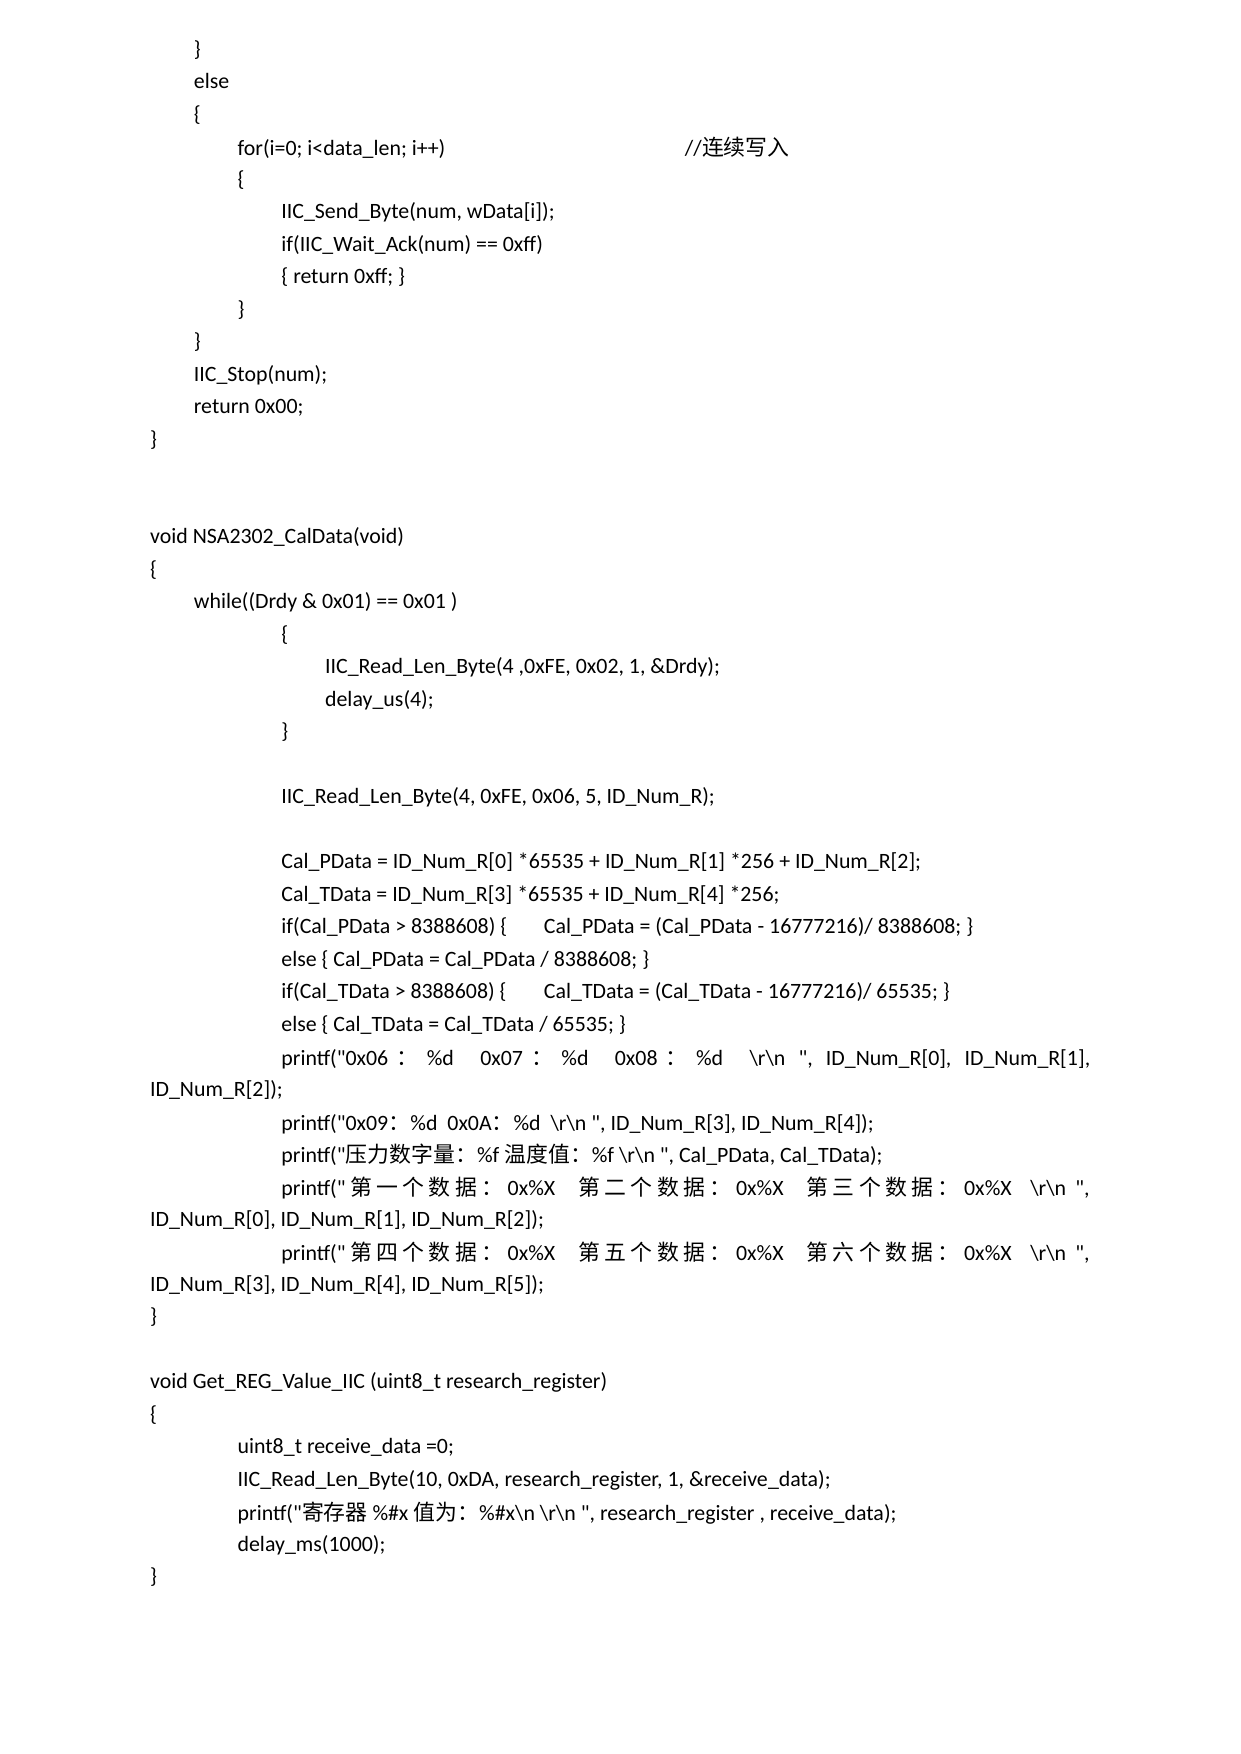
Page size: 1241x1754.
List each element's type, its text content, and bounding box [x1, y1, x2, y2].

text IIC_Read_Len_Byte(10, 0xDA, research_register, 1, &receive_data); [150, 1462, 1090, 1494]
text printf("寄存器 %#x 值为：%#x\n \r\n ", research_register , receive_data); [150, 1494, 1090, 1527]
text for(i=0; i<data_len; i++) //连续写入 [150, 129, 1090, 162]
text IIC_Read_Len_Byte(4 ,0xFE, 0x02, 1, &Drdy); [150, 649, 1090, 682]
text if(Cal_TData > 8388608) { Cal_TData = (Cal_TData - 16777216)/ 65535; } [150, 974, 1090, 1007]
text else { Cal_PData = Cal_PData / 8388608; } [150, 942, 1090, 974]
text { [150, 162, 1090, 194]
text { [150, 97, 1090, 129]
text while((Drdy & 0x01) == 0x01 ) [150, 584, 1090, 617]
text { [150, 552, 1090, 584]
text } [150, 1559, 1090, 1592]
text } [150, 1299, 1090, 1332]
text uint8_t receive_data =0; [150, 1429, 1090, 1462]
text return 0x00; [150, 389, 1090, 422]
text printf("压力数字量：%f 温度值：%f \r\n ", Cal_PData, Cal_TData); [150, 1137, 1090, 1169]
text IIC_Read_Len_Byte(4, 0xFE, 0x06, 5, ID_Num_R); [150, 779, 1090, 812]
text else { Cal_TData = Cal_TData / 65535; } [150, 1007, 1090, 1039]
text printf("第四个数据：0x%X 第五个数据：0x%X 第六个数据：0x%X \r\n ", ID_Num_R[3], ID_Num_R[4], ID_Num_R[5]); [150, 1234, 1090, 1299]
text { [150, 617, 1090, 649]
text } [150, 714, 1090, 747]
text printf("0x09：%d 0x0A：%d \r\n ", ID_Num_R[3], ID_Num_R[4]); [150, 1104, 1090, 1137]
text if(Cal_PData > 8388608) { Cal_PData = (Cal_PData - 16777216)/ 8388608; } [150, 909, 1090, 942]
text void Get_REG_Value_IIC (uint8_t research_register) [150, 1364, 1090, 1397]
text } [150, 422, 1090, 454]
text { [150, 1397, 1090, 1429]
text Cal_PData = ID_Num_R[0] *65535 + ID_Num_R[1] *256 + ID_Num_R[2]; [150, 844, 1090, 877]
text } [150, 32, 1090, 64]
text void NSA2302_CalData(void) [150, 519, 1090, 552]
text if(IIC_Wait_Ack(num) == 0xff) [150, 227, 1090, 259]
text printf("第一个数据：0x%X 第二个数据：0x%X 第三个数据：0x%X \r\n ", ID_Num_R[0], ID_Num_R[1], ID_Num_R[2]); [150, 1169, 1090, 1234]
text Cal_TData = ID_Num_R[3] *65535 + ID_Num_R[4] *256; [150, 877, 1090, 909]
text printf("0x06：%d 0x07：%d 0x08：%d \r\n ", ID_Num_R[0], ID_Num_R[1], ID_Num_R[2]); [150, 1039, 1090, 1104]
text } [150, 292, 1090, 324]
text delay_us(4); [150, 682, 1090, 714]
text } [150, 324, 1090, 357]
text IIC_Send_Byte(num, wData[i]); [150, 194, 1090, 227]
text else [150, 64, 1090, 97]
text delay_ms(1000); [150, 1527, 1090, 1559]
text { return 0xff; } [150, 259, 1090, 292]
text IIC_Stop(num); [150, 357, 1090, 389]
